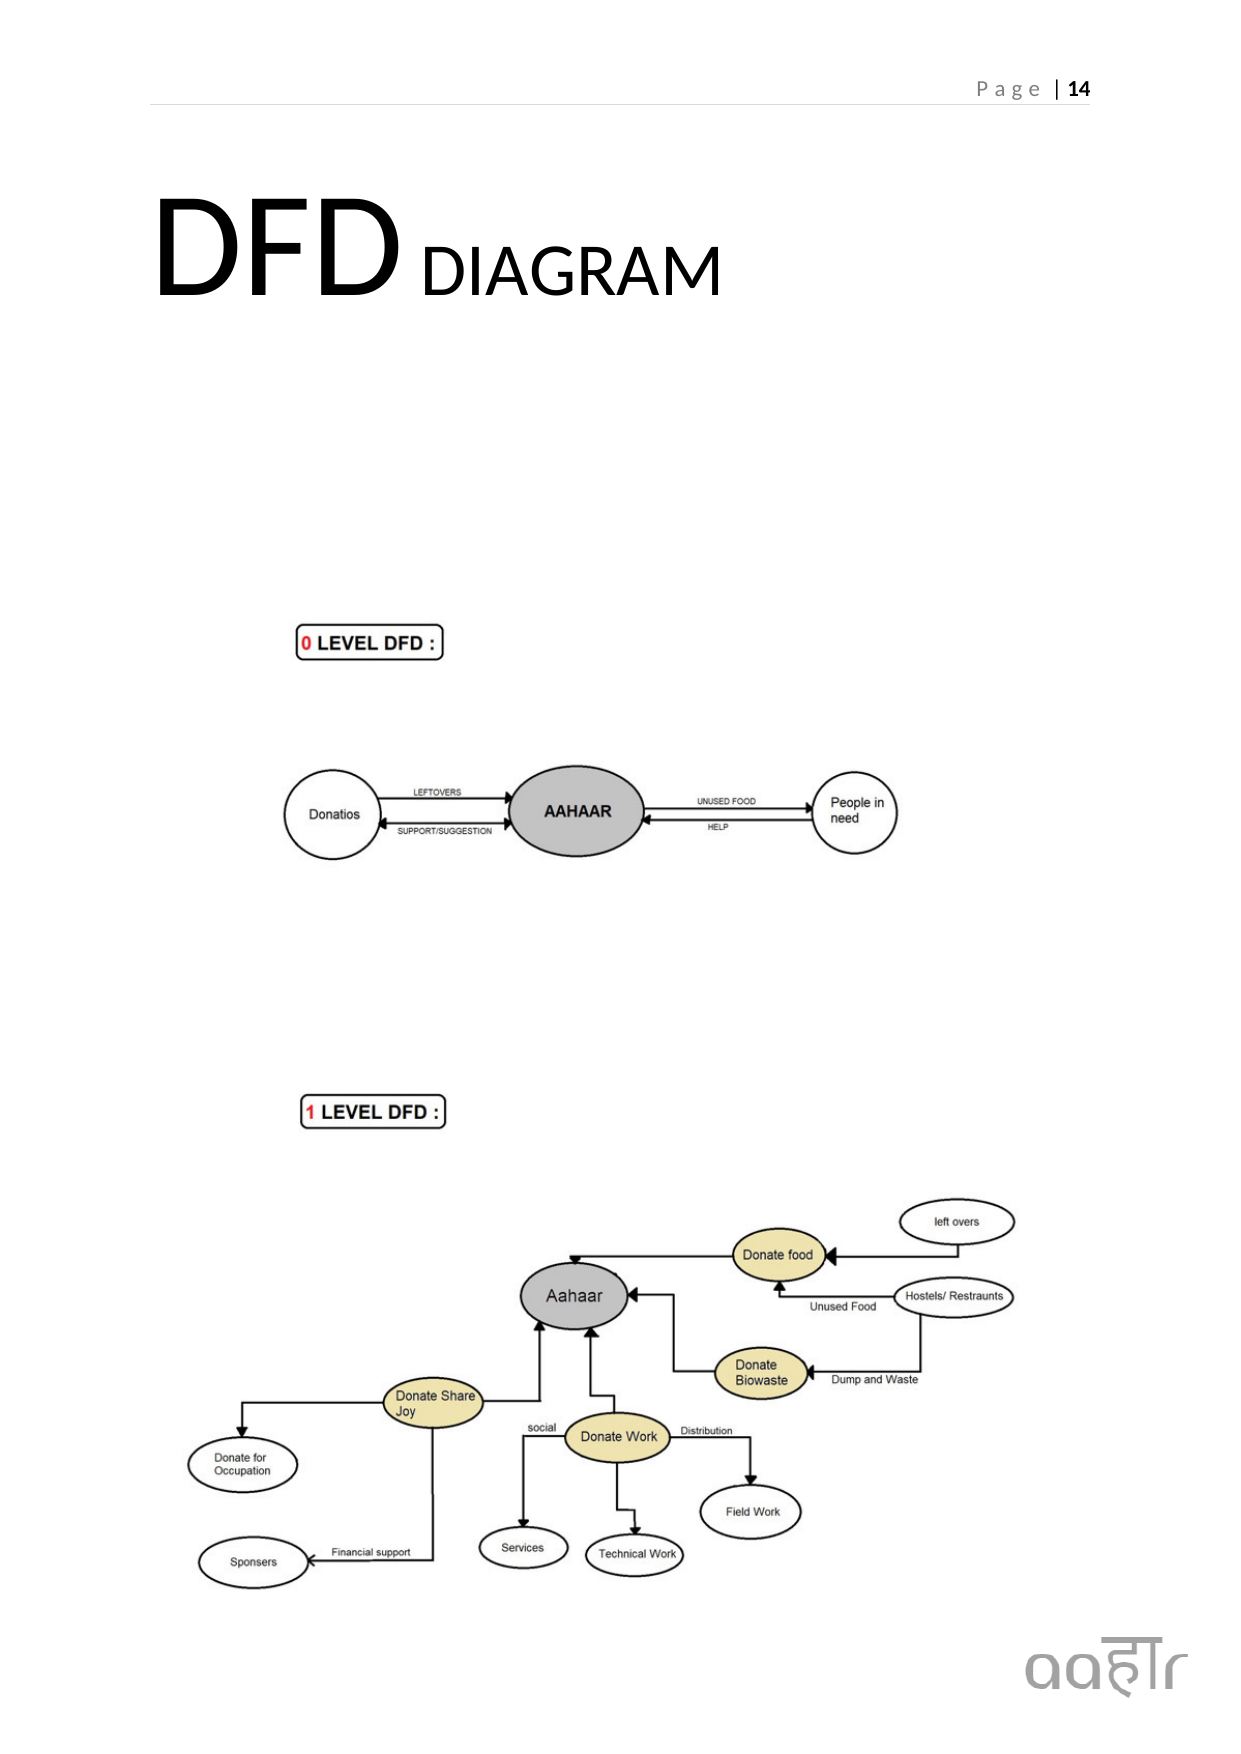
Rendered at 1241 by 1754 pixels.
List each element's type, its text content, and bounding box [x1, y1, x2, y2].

text DFD DIAGRAM [150, 150, 1090, 333]
picture [0, 487, 1241, 1751]
